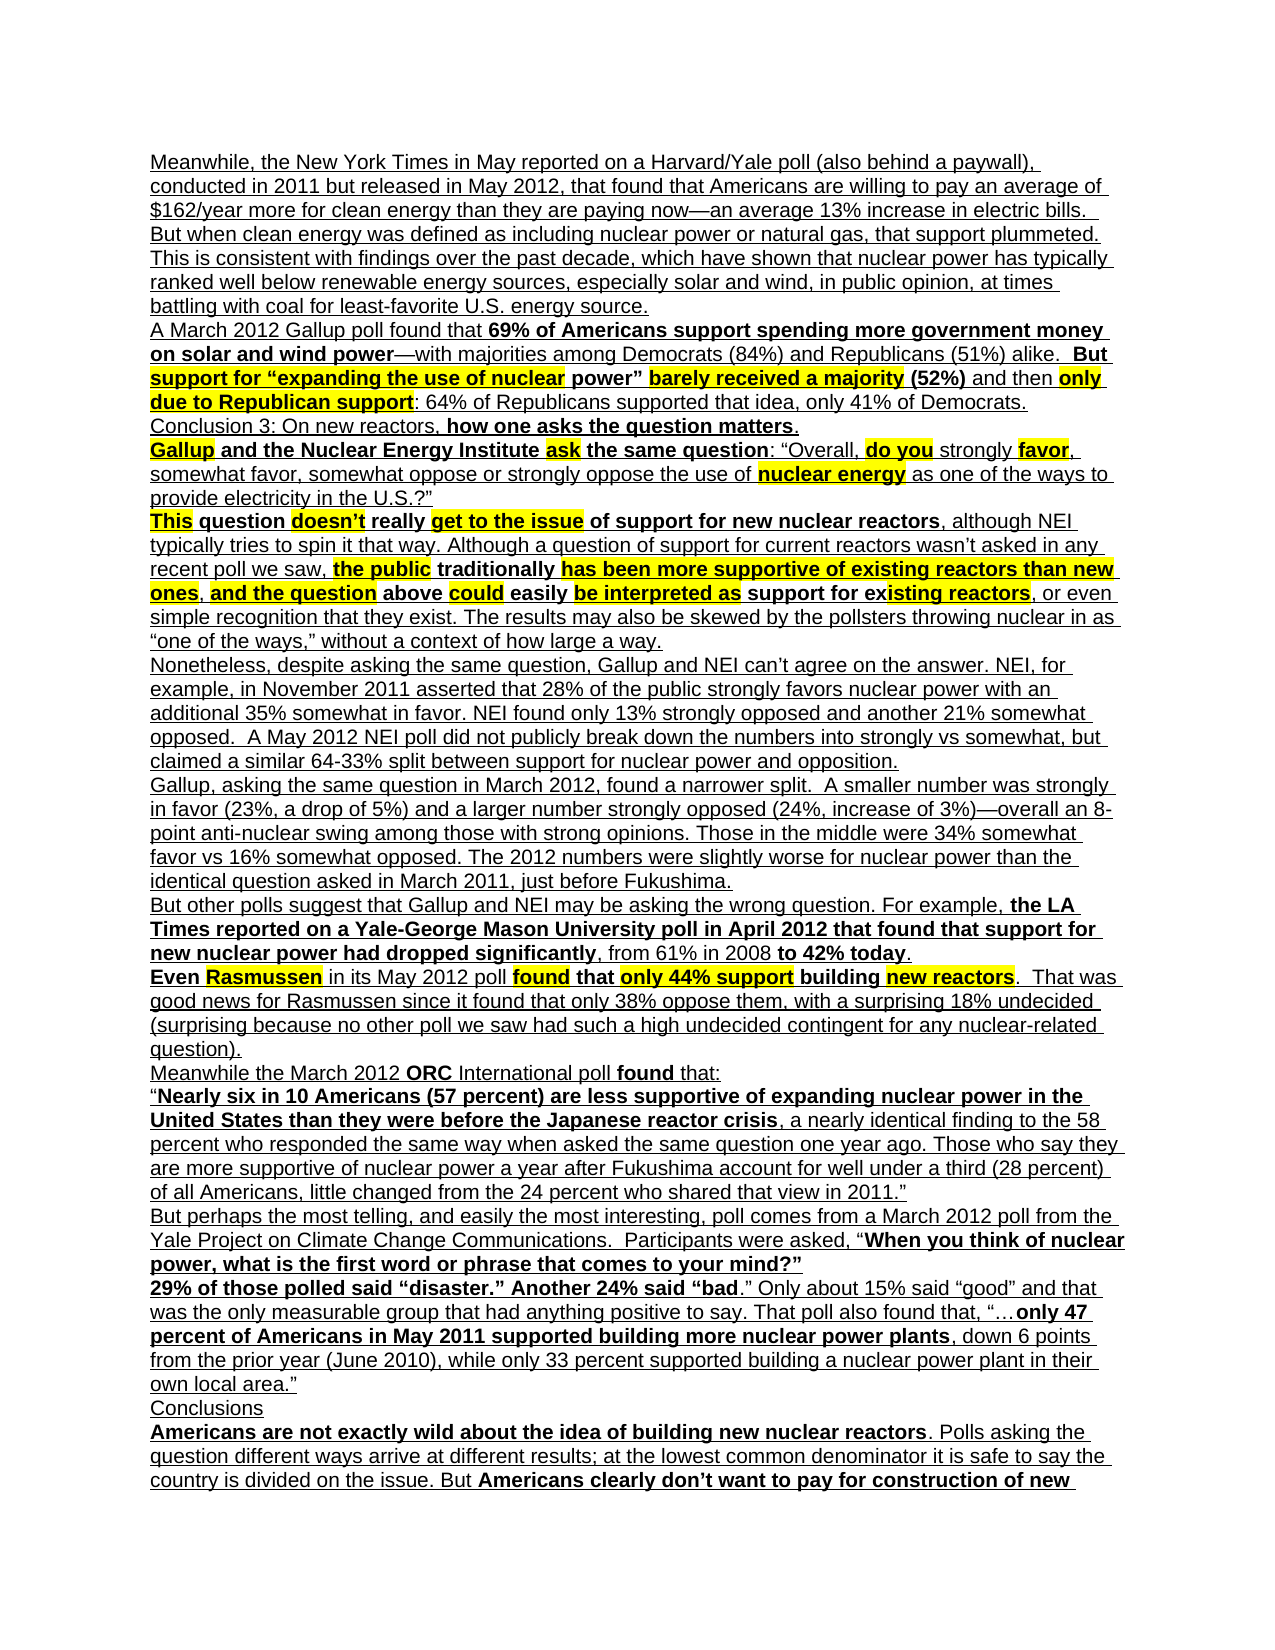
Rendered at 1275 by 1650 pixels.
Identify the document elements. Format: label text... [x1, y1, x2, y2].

text Nonetheless, despite asking the same question, Gallup and NEI can’t agree on the answer. NEI, for example, in November 2011 asserted that 28% of the public strongly favors nuclear power with an additional 35% somewhat in favor. NEI found only 13% strongly opposed and another 21% somewhat opposed. A May 2012 NEI poll did not publicly break down the numbers into strongly vs somewhat, but claimed a similar 64-33% split between support for nuclear power and opposition. [150, 653, 1125, 773]
text “Nearly six in 10 Americans (57 percent) are less supportive of expanding nuclear power in the United States than they were before the Japanese reactor crisis, a nearly identical finding to the 58 percent who responded the same way when asked the same question one year ago. Those who say they are more supportive of nuclear power a year after Fukushima account for well under a third (28 percent) of all Americans, little changed from the 24 percent who shared that view in 2011.” [150, 1084, 1125, 1153]
text This question doesn’t really get to the issue of support for new nuclear reactors, although NEI typically tries to spin it that way. Although a question of support for current reactors wasn’t asked in any recent poll we saw, the public traditionally has been more supportive of existing reactors than new ones, and the question above could easily be interpreted as support for existing reactors, or even simple recognition that they exist. The results may also be skewed by the pollsters throwing nuclear in as “one of the ways,” without a context of how large a way. [150, 509, 1125, 653]
text Gallup, asking the same question in March 2012, found a narrower split. A smaller number was strongly in favor (23%, a drop of 5%) and a larger number strongly opposed (24%, increase of 3%)—overall an 8-point anti-nuclear swing among those with strong opinions. Those in the middle were 34% somewhat favor vs 16% somewhat opposed. The 2012 numbers were slightly worse for nuclear power than the identical question asked in March 2011, just before Fukushima. [150, 773, 1125, 893]
text Meanwhile the March 2012 ORC International poll found that: [150, 1060, 1125, 1084]
text Gallup and the Nuclear Energy Institute ask the same question: “Overall, do you strongly favor, somewhat favor, somewhat oppose or strongly oppose the use of nuclear energy as one of the ways to provide electricity in the U.S.?” [150, 437, 1125, 509]
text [150, 1420, 1125, 1492]
text Conclusion 3: On new reactors, how one asks the question matters. [150, 413, 1125, 437]
text This is consistent with findings over the past decade, which have shown that nuclear power has typically ranked well below renewable energy sources, especially solar and wind, in public opinion, at times battling with coal for least-favorite U.S. energy source. [150, 246, 1125, 318]
text “Nearly six in 10 Americans (57 percent) are less supportive of expanding nuclear power in the United States than they were before the Japanese reactor crisis, a nearly identical finding to the 58 percent who responded the same way when asked the same question one year ago. Those who say they are more supportive of nuclear power a year after Fukushima account for well under a third (28 percent) of all Americans, little changed from the 24 percent who shared that view in 2011.” [150, 1154, 1125, 1204]
text But other polls suggest that Gallup and NEI may be asking the wrong question. For example, the LA Times reported on a Yale-George Mason University poll in April 2012 that found that support for new nuclear power had dropped significantly, from 61% in 2008 to 42% today. [150, 893, 1125, 964]
text But perhaps the most telling, and easily the most interesting, poll comes from a March 2012 poll from the Yale Project on Climate Change Communications. Participants were asked, “When you think of nuclear power, what is the first word or phrase that comes to your mind?” [150, 1250, 1125, 1276]
text Conclusions [150, 1396, 1125, 1420]
text A March 2012 Gallup poll found that 69% of Americans support spending more government money on solar and wind power—with majorities among Democrats (84%) and Republicans (51%) alike. But support for “expanding the use of nuclear power” barely received a majority (52%) and then only due to Republican support: 64% of Republicans supported that idea, only 41% of Democrats. [150, 318, 1125, 413]
text Even Rasmussen in its May 2012 poll found that only 44% support building new reactors. That was good news for Rasmussen since it found that only 38% oppose them, with a surprising 18% undecided (surprising because no other poll we saw had such a high undecided contingent for any nuclear-related question). [150, 964, 1125, 1060]
text But perhaps the most telling, and easily the most interesting, poll comes from a March 2012 poll from the Yale Project on Climate Change Communications. Participants were asked, “When you think of nuclear power, what is the first word or phrase that comes to your mind?” [150, 1204, 1125, 1249]
text Meanwhile, the New York Times in May reported on a Harvard/Yale poll (also behind a paywall), conducted in 2011 but released in May 2012, that found that Americans are willing to pay an average of $162/year more for clean energy than they are paying now—an average 13% increase in electric bills. But when clean energy was defined as including nuclear power or natural gas, that support plummeted. [150, 150, 1125, 246]
text 29% of those polled said “disaster.” Another 24% said “bad.” Only about 15% said “good” and that was the only measurable group that had anything positive to say. That poll also found that, “…only 47 percent of Americans in May 2011 supported building more nuclear power plants, down 6 points from the prior year (June 2010), while only 33 percent supported building a nuclear power plant in their own local area.” [150, 1276, 1125, 1396]
